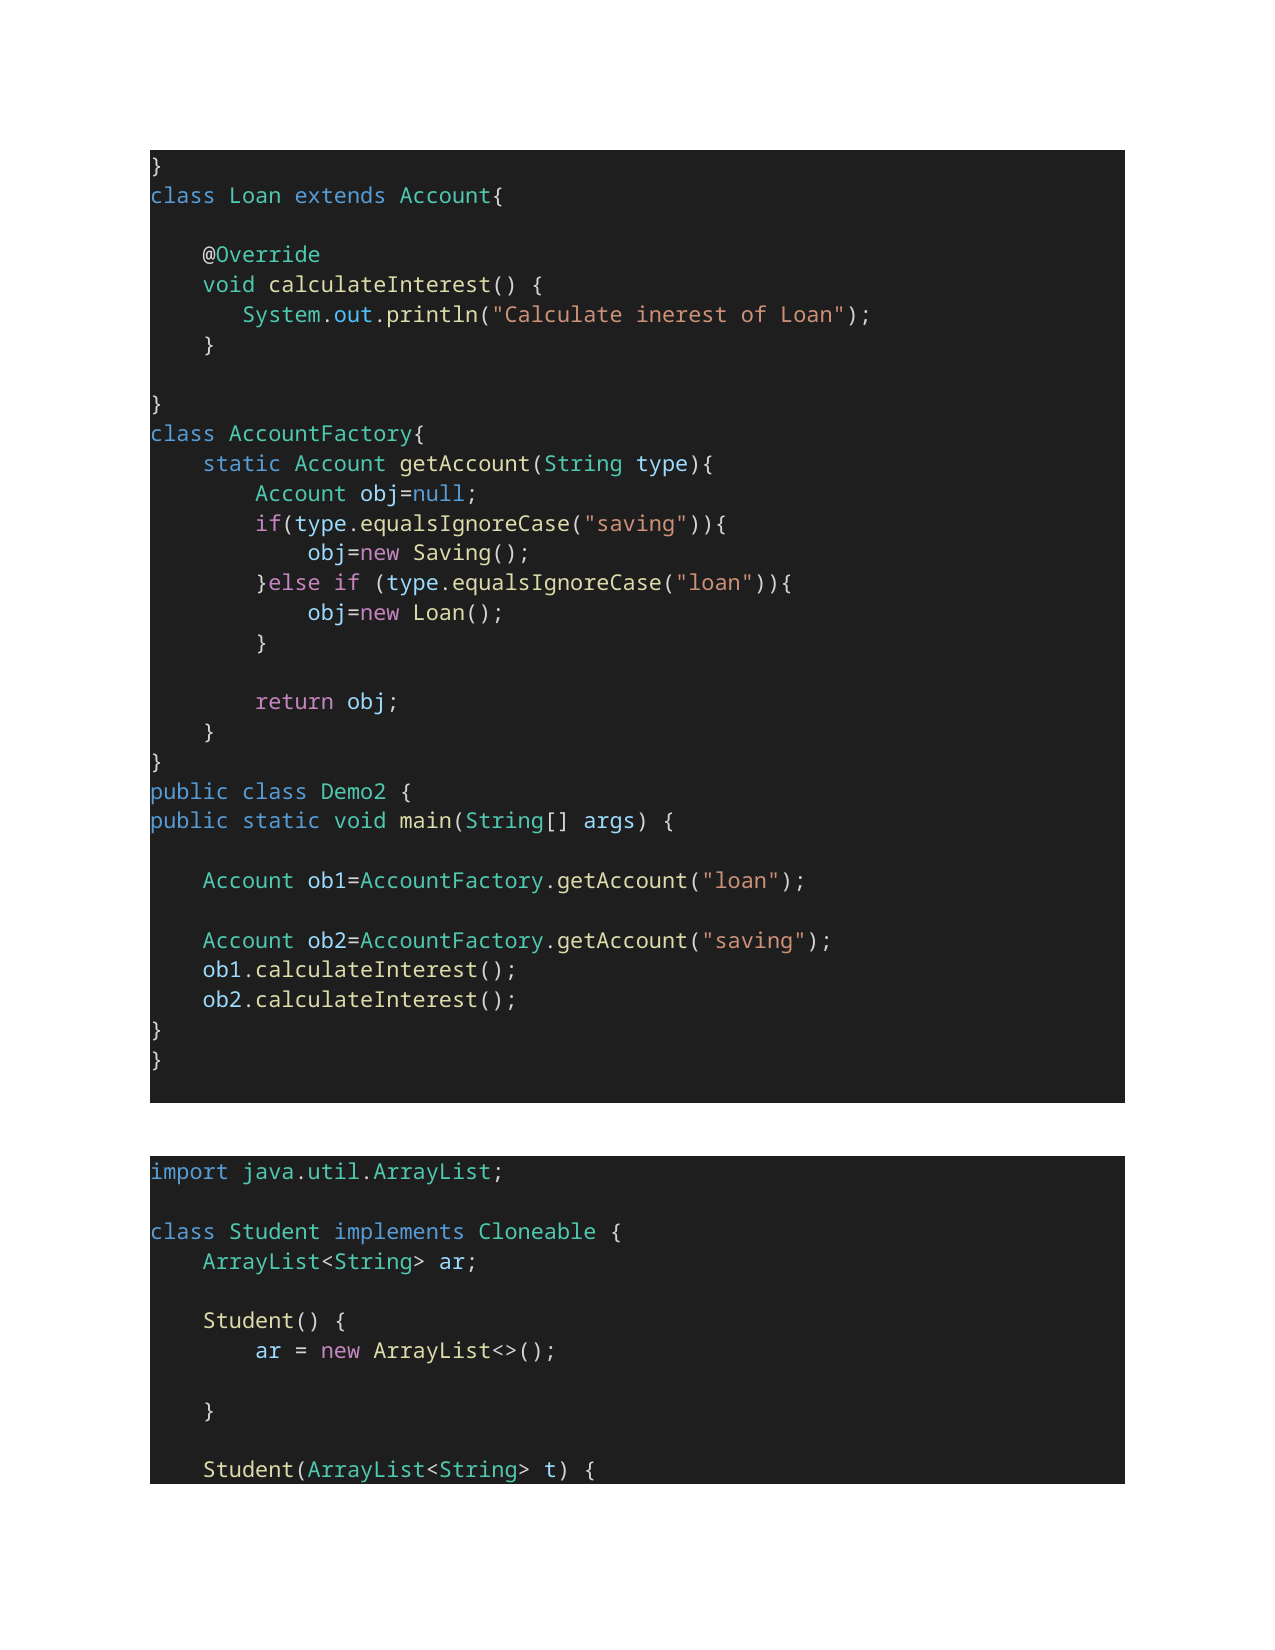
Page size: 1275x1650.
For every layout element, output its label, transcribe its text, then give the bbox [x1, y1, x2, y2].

text Student() { [150, 1305, 1125, 1335]
text } [150, 716, 1125, 746]
text System.out.println("Calculate inerest of Loan"); [150, 299, 1125, 329]
text return obj; [150, 686, 1125, 716]
text obj=new Saving(); [150, 537, 1125, 567]
text Account obj=null; [150, 478, 1125, 507]
text } [150, 388, 1125, 418]
text @Override [150, 239, 1125, 269]
text ob2.calculateInterest(); [150, 984, 1125, 1014]
text class AccountFactory{ [150, 418, 1125, 448]
text } [150, 1044, 1125, 1073]
text if(type.equalsIgnoreCase("saving")){ [150, 507, 1125, 537]
text ar = new ArrayList<>(); [150, 1335, 1125, 1365]
text static Account getAccount(String type){ [150, 448, 1125, 478]
text import java.util.ArrayList; [150, 1156, 1125, 1186]
text ob1.calculateInterest(); [150, 954, 1125, 984]
text Account ob1=AccountFactory.getAccount("loan"); [150, 865, 1125, 895]
text } [150, 746, 1125, 776]
text }else if (type.equalsIgnoreCase("loan")){ [150, 567, 1125, 597]
text class Loan extends Account{ [150, 180, 1125, 209]
text } [150, 329, 1125, 358]
text ArrayList<String> ar; [150, 1246, 1125, 1276]
text } [150, 627, 1125, 656]
text } [150, 1014, 1125, 1044]
text obj=new Loan(); [150, 597, 1125, 627]
text Student(ArrayList<String> t) { [150, 1454, 1125, 1484]
text Account ob2=AccountFactory.getAccount("saving"); [150, 924, 1125, 954]
text class Student implements Cloneable { [150, 1216, 1125, 1246]
text } [150, 1395, 1125, 1424]
text void calculateInterest() { [150, 269, 1125, 299]
text public class Demo2 { [150, 776, 1125, 805]
text public static void main(String[] args) { [150, 805, 1125, 835]
text } [150, 150, 1125, 180]
